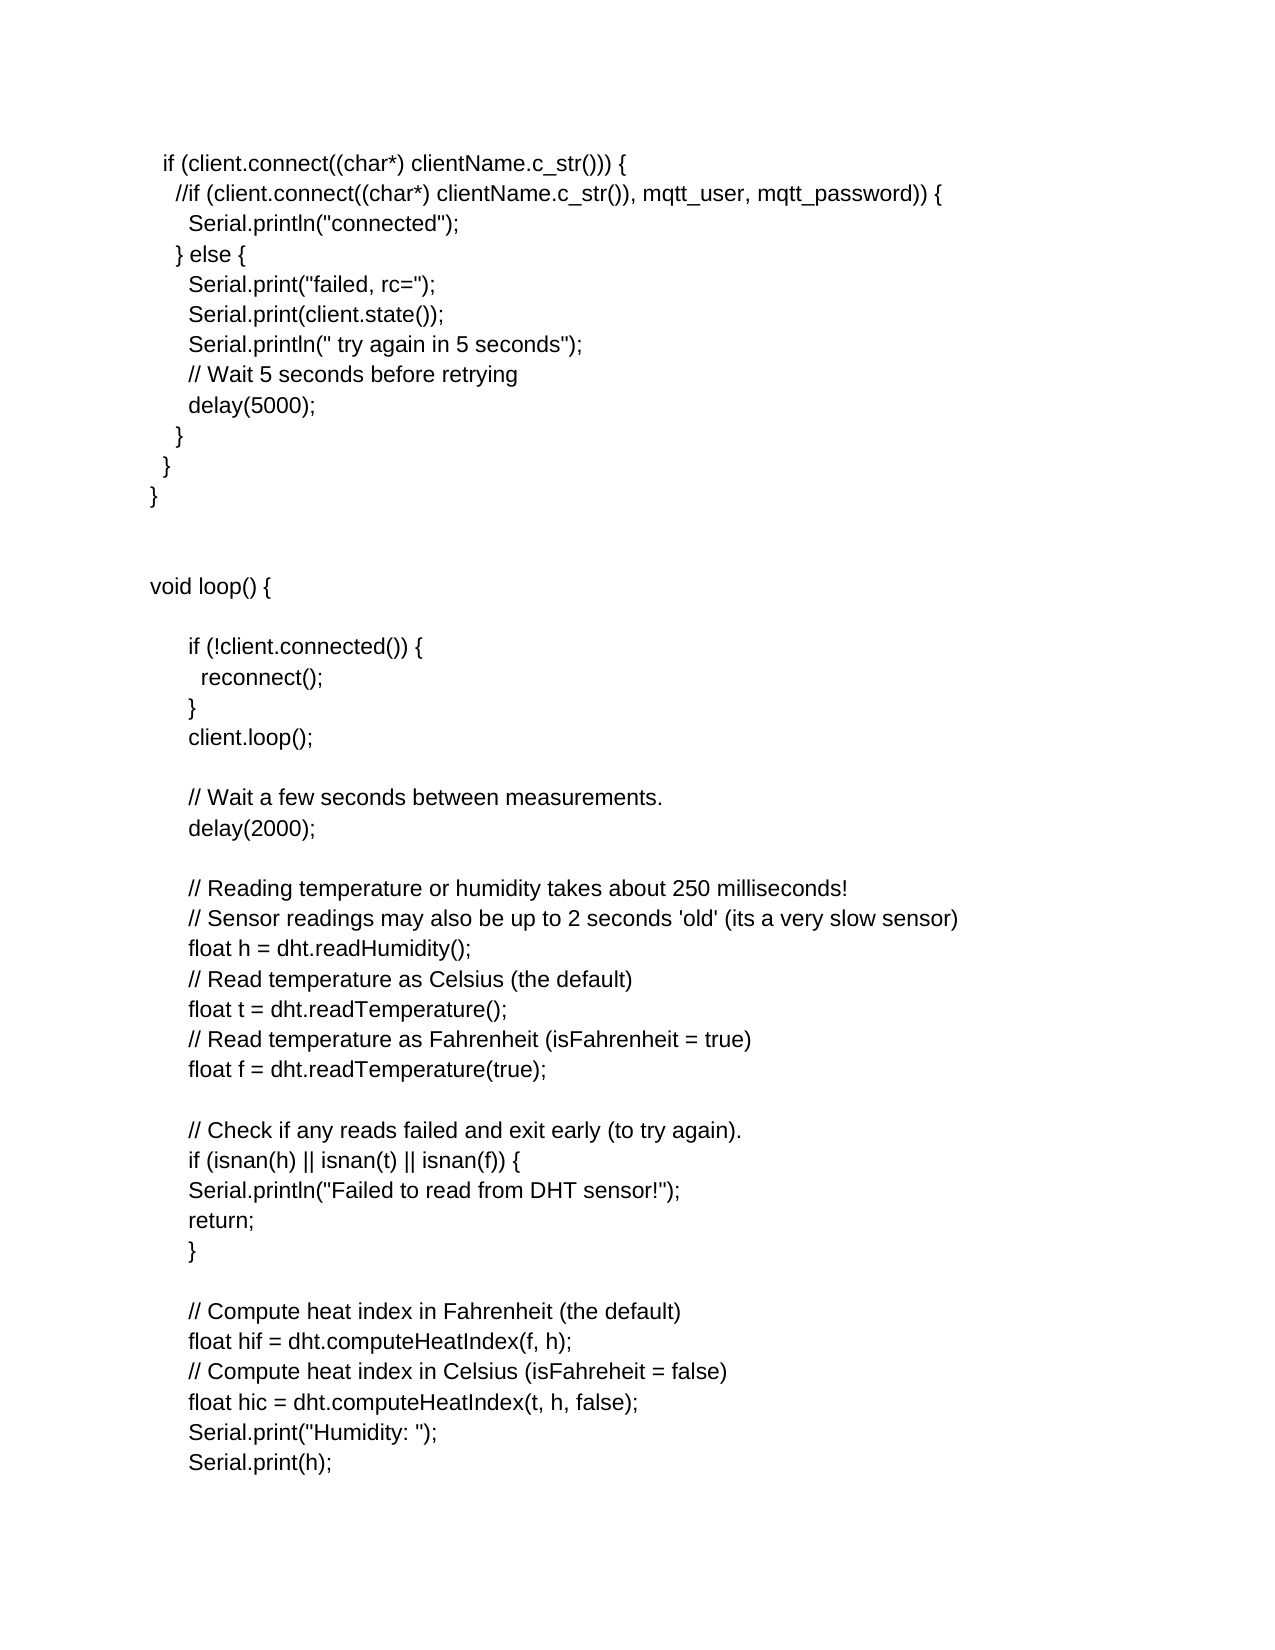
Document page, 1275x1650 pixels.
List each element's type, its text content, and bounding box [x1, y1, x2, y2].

text float hic = dht.computeHeatIndex(t, h, false); [150, 1388, 1125, 1415]
text // Sensor readings may also be up to 2 seconds 'old' (its a very slow sensor) [150, 905, 1125, 932]
text Serial.print("failed, rc="); [150, 271, 1125, 297]
text } [150, 694, 1125, 720]
text Serial.print(h); [150, 1449, 1125, 1475]
text // Compute heat index in Celsius (isFahreheit = false) [150, 1358, 1125, 1385]
text //if (client.connect((char*) clientName.c_str()), mqtt_user, mqtt_password)) { [150, 180, 1125, 207]
text Serial.print("Humidity: "); [150, 1419, 1125, 1445]
text delay(5000); [150, 392, 1125, 418]
text return; [150, 1207, 1125, 1234]
text // Wait a few seconds between measurements. [150, 784, 1125, 811]
text Serial.print(client.state()); [150, 301, 1125, 327]
text void loop() { [150, 573, 1125, 599]
text Serial.println("Failed to read from DHT sensor!"); [150, 1177, 1125, 1203]
text float f = dht.readTemperature(true); [150, 1056, 1125, 1083]
text client.loop(); [150, 724, 1125, 750]
text // Wait 5 seconds before retrying [150, 361, 1125, 388]
text } [150, 452, 1125, 478]
text // Check if any reads failed and exit early (to try again). [150, 1117, 1125, 1143]
text } [150, 482, 1125, 509]
text float hif = dht.computeHeatIndex(f, h); [150, 1328, 1125, 1354]
text Serial.println("connected"); [150, 210, 1125, 237]
text if (client.connect((char*) clientName.c_str())) { [150, 150, 1125, 176]
text // Compute heat index in Fahrenheit (the default) [150, 1298, 1125, 1324]
text if (isnan(h) || isnan(t) || isnan(f)) { [150, 1147, 1125, 1173]
text Serial.println(" try again in 5 seconds"); [150, 331, 1125, 358]
text } [150, 422, 1125, 448]
text // Read temperature as Fahrenheit (isFahrenheit = true) [150, 1026, 1125, 1052]
text // Reading temperature or humidity takes about 250 milliseconds! [150, 875, 1125, 901]
text } [150, 1237, 1125, 1264]
text delay(2000); [150, 814, 1125, 841]
text reconnect(); [150, 663, 1125, 690]
text // Read temperature as Celsius (the default) [150, 966, 1125, 992]
text float h = dht.readHumidity(); [150, 935, 1125, 962]
text if (!client.connected()) { [150, 633, 1125, 660]
text float t = dht.readTemperature(); [150, 996, 1125, 1022]
text } else { [150, 241, 1125, 267]
